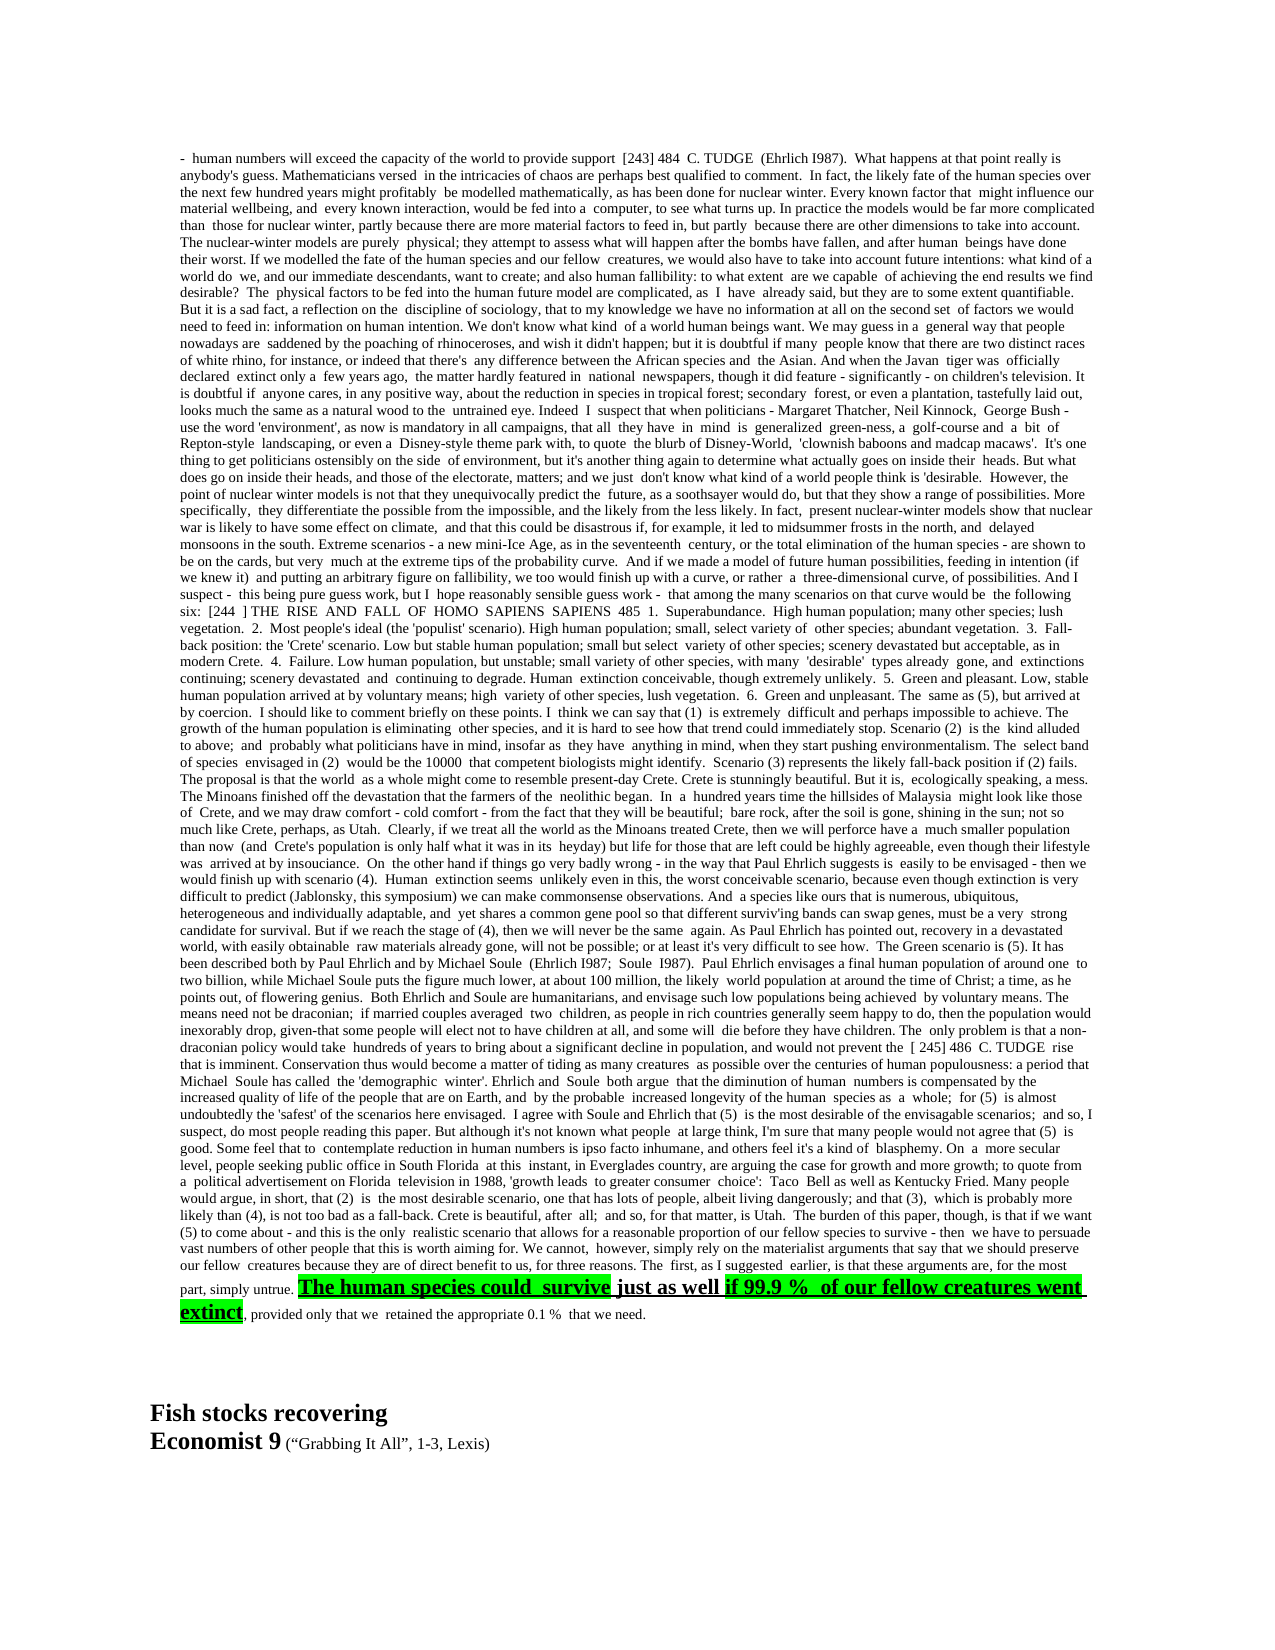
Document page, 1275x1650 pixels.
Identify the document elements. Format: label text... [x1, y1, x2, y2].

subtitle Fish stocks recovering [150, 1398, 1125, 1426]
text Economist 9 (“Grabbing It All”, 1-3, Lexis) [150, 1426, 1125, 1455]
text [180, 150, 1095, 1324]
